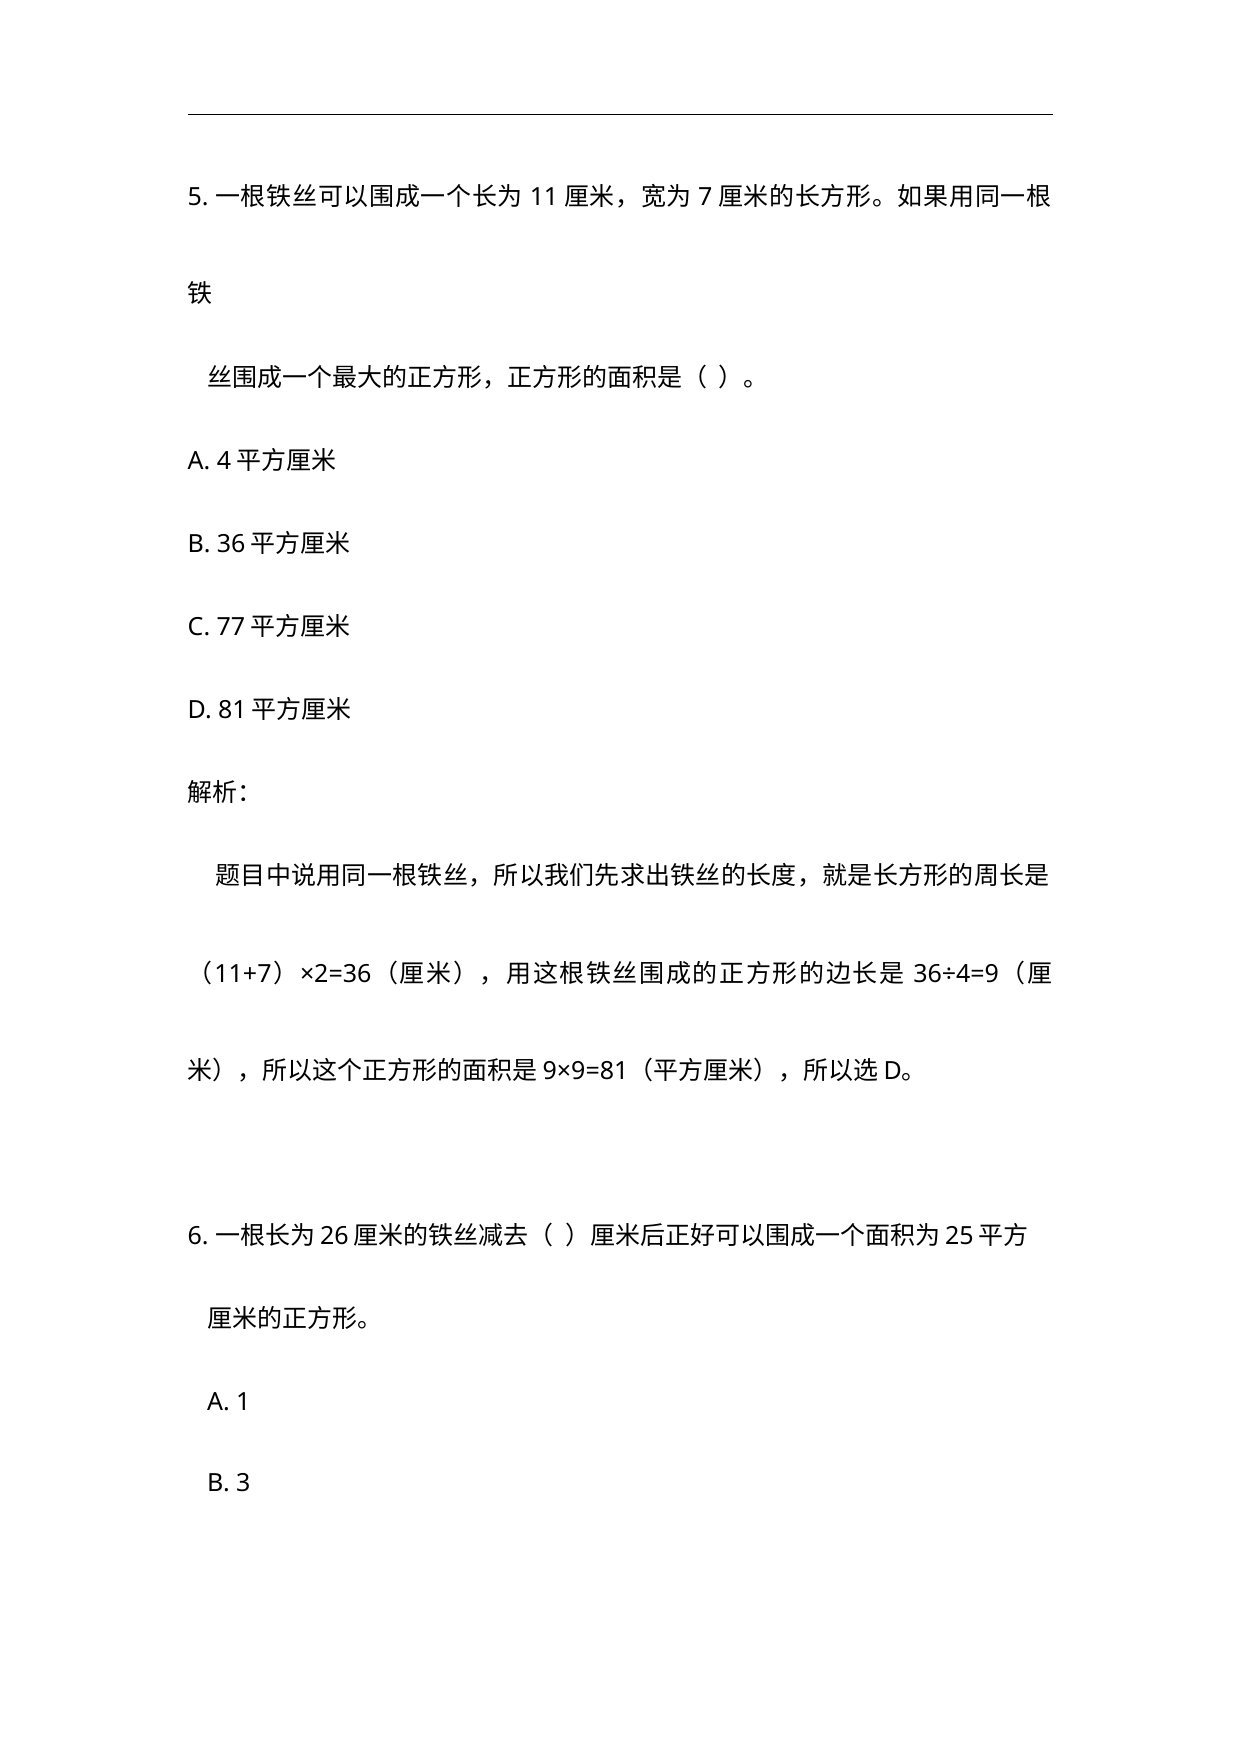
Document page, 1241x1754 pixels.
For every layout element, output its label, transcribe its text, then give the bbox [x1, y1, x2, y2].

text B. 3 [187, 1450, 1053, 1515]
text 题目中说用同一根铁丝，所以我们先求出铁丝的长度，就是长方形的周长是（11+7）×2=36（厘米），用这根铁丝围成的正方形的边长是36÷4=9（厘米），所以这个正方形的面积是9×9=81（平方厘米），所以选D。 [187, 841, 1053, 1101]
text 丝围成一个最大的正方形，正方形的面积是（ ）。 [187, 343, 1053, 408]
text D. 81平方厘米 [187, 675, 1053, 740]
text C. 77平方厘米 [187, 592, 1053, 657]
text A. 1 [187, 1368, 1053, 1433]
list 一根长为26厘米的铁丝减去（ ）厘米后正好可以围成一个面积为25平方 [187, 1201, 1053, 1266]
text 厘米的正方形。 [187, 1284, 1053, 1349]
list 一根铁丝可以围成一个长为11厘米，宽为7厘米的长方形。如果用同一根铁 [187, 162, 1053, 324]
text 解析： [187, 758, 1053, 823]
text A. 4平方厘米 [187, 426, 1053, 491]
text B. 36平方厘米 [187, 509, 1053, 574]
